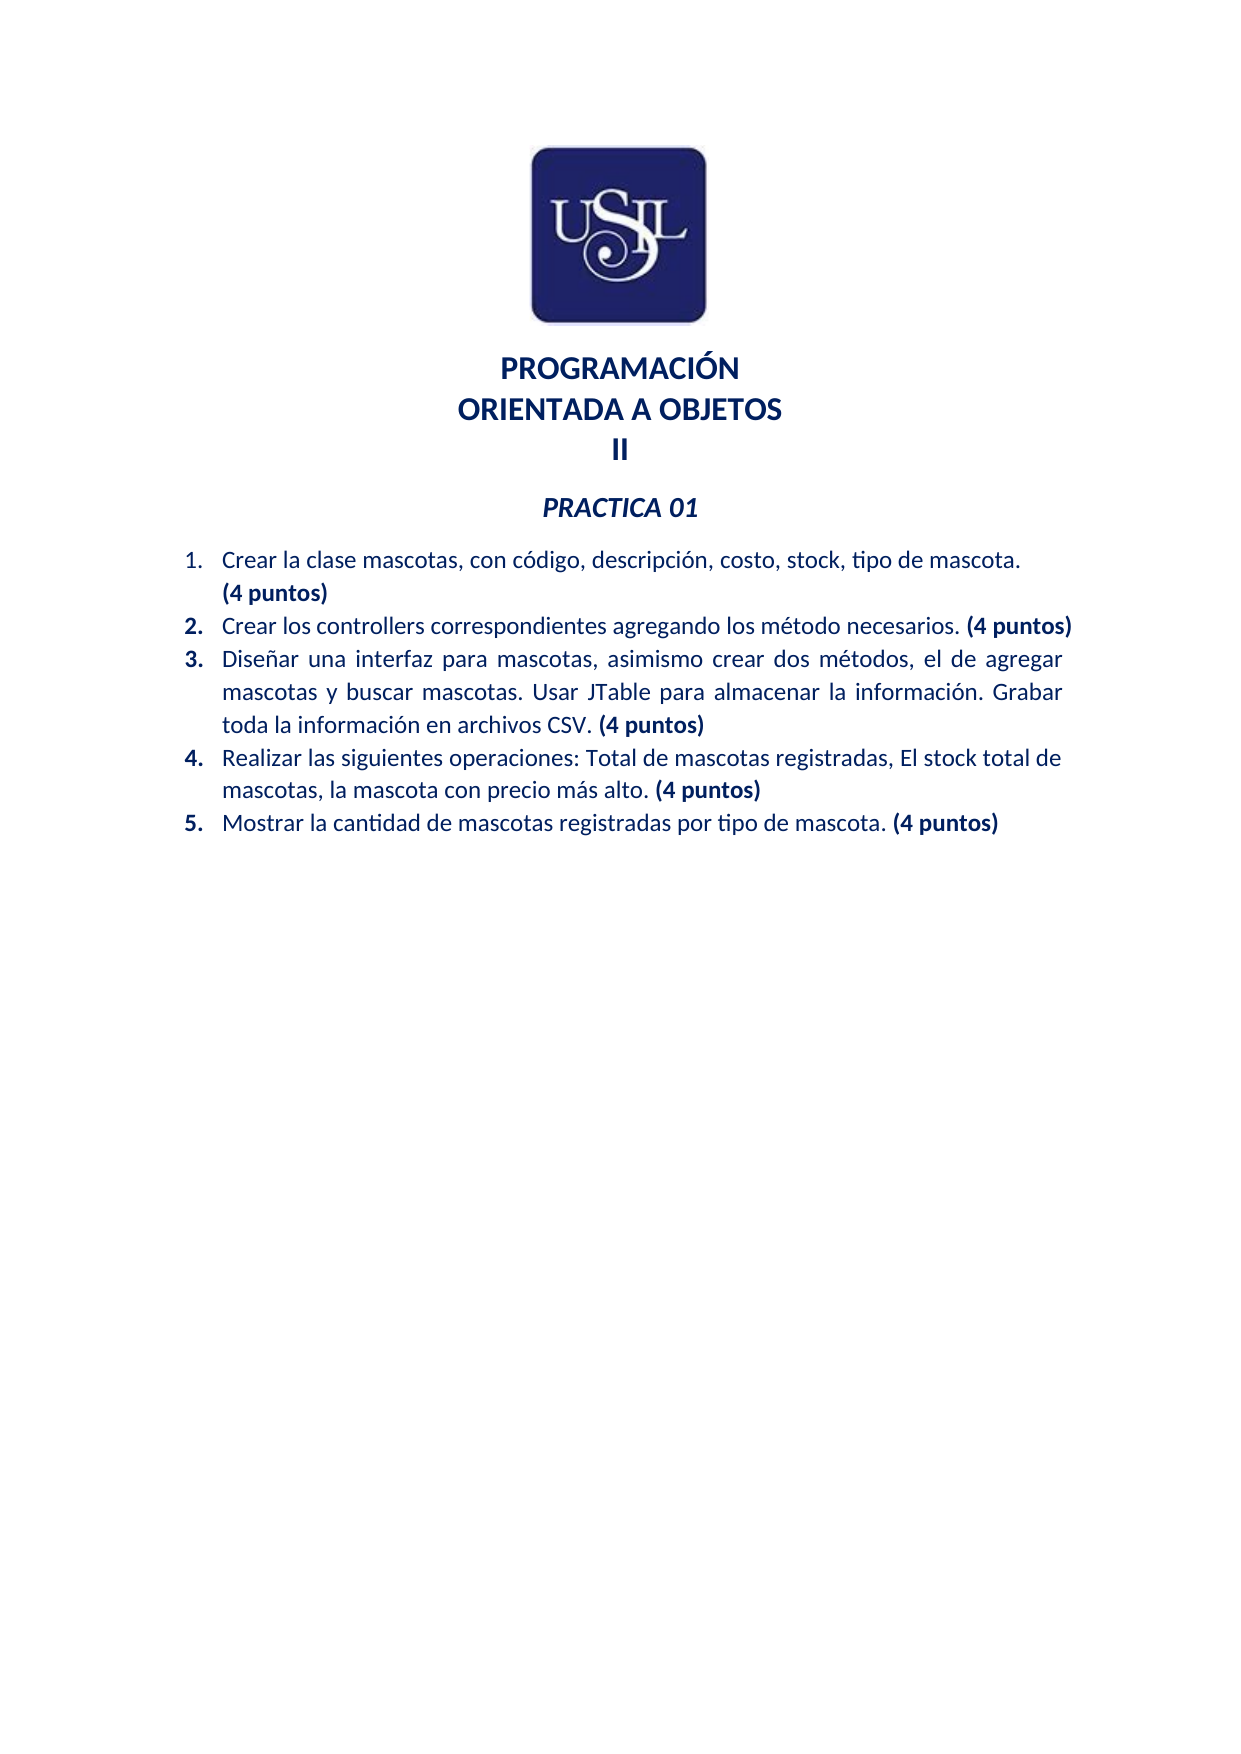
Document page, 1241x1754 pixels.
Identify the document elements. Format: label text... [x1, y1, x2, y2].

list Crear los controllers correspondientes agregando los método necesarios. (4 puntos) [184, 610, 1076, 640]
list Crear la clase mascotas, con código, descripción, costo, stock, tipo de mascota. [184, 544, 1076, 574]
text (4 puntos) [222, 577, 1076, 607]
picture [529, 145, 710, 326]
list Mostrar la cantidad de mascotas registradas por tipo de mascota. (4 puntos) [184, 807, 1076, 838]
text PRACTICA 01 [447, 489, 793, 524]
list Diseñar una interfaz para mascotas, asimismo crear dos métodos, el de agregar mascotas y buscar mascotas. Usar JTable para almacenar la información. Grabar toda la información en archivos CSV. (4 puntos) [184, 643, 1064, 739]
title PROGRAMACIÓN ORIENTADA A OBJETOS II [447, 347, 793, 469]
list Realizar las siguientes operaciones: Total de mascotas registradas, El stock total de mascotas, la mascota con precio más alto. (4 puntos) [184, 742, 1063, 805]
